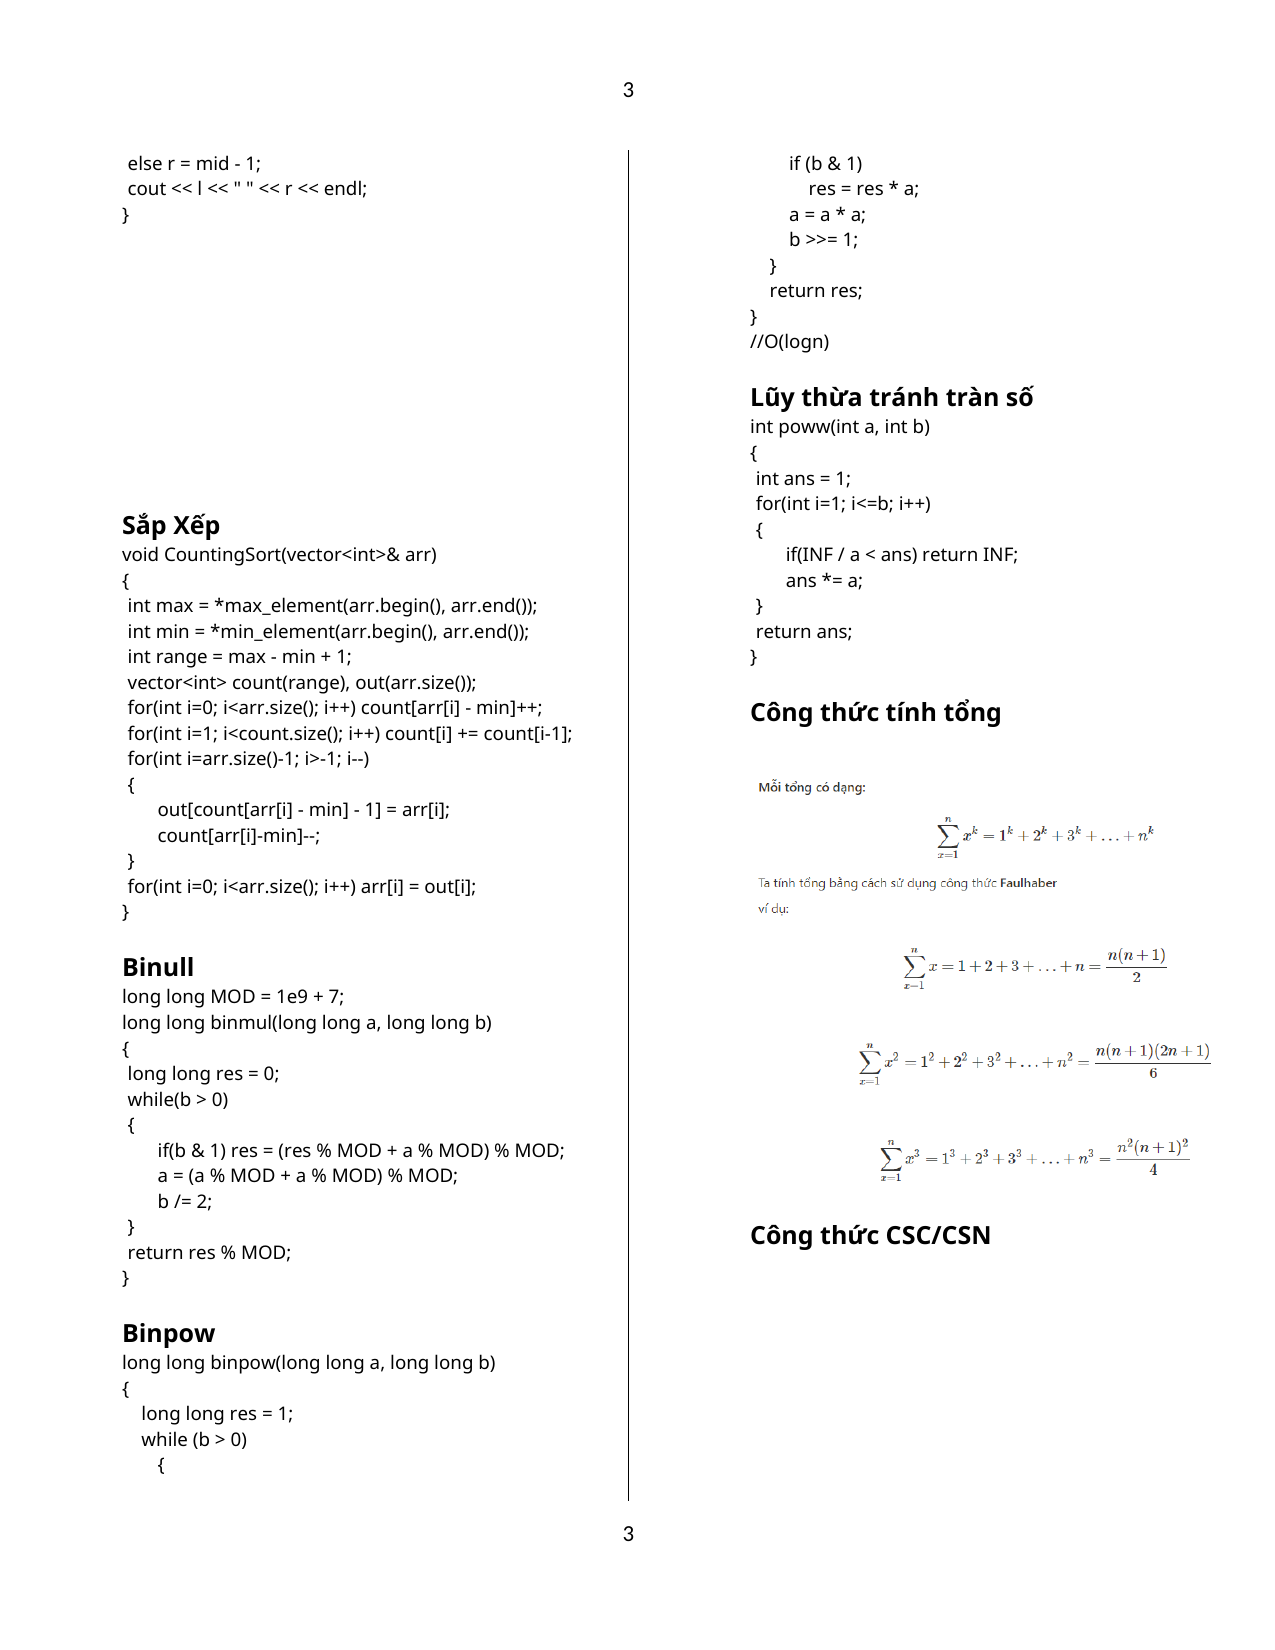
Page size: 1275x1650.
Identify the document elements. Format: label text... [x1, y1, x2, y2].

text Sắp Xếp [94, 507, 591, 541]
text long long res = 0; [94, 1060, 591, 1086]
text for(int i=arr.size()-1; i>-1; i--) [94, 746, 591, 771]
text Binull [94, 950, 591, 984]
text void CountingSort(vector<int>& arr) [94, 541, 591, 567]
text while (b > 0) [94, 1426, 591, 1452]
text Công thức CSC/CSN [722, 1217, 1219, 1251]
text b >>= 1; [722, 227, 1219, 252]
text long long binmul(long long a, long long b) [94, 1009, 591, 1035]
text { [94, 1375, 591, 1401]
text ans *= a; [722, 567, 1219, 592]
text while(b > 0) [94, 1086, 591, 1111]
text long long MOD = 1e9 + 7; [94, 984, 591, 1009]
text a = (a % MOD + a % MOD) % MOD; [94, 1162, 591, 1188]
text { [94, 567, 591, 592]
text if (b & 1) [722, 150, 1219, 176]
picture [750, 779, 1224, 1184]
text int poww(int a, int b) [722, 414, 1219, 439]
text int ans = 1; [722, 465, 1219, 490]
text a = a * a; [722, 201, 1219, 227]
text vector<int> count(range), out(arr.size()); [94, 669, 591, 694]
text else r = mid - 1; [94, 150, 591, 176]
text } [722, 252, 1219, 278]
text Lũy thừa tránh tràn số [722, 380, 1219, 414]
text { [94, 1035, 591, 1060]
text } [722, 303, 1219, 329]
text } [722, 643, 1219, 669]
text //O(logn) [722, 329, 1219, 354]
text { [94, 771, 591, 797]
text } [722, 592, 1219, 618]
text return res % MOD; [94, 1239, 591, 1264]
text long long res = 1; [94, 1401, 591, 1426]
text Binpow [94, 1316, 591, 1349]
text for(int i=0; i<arr.size(); i++) arr[i] = out[i]; [94, 873, 591, 899]
text for(int i=1; i<count.size(); i++) count[i] += count[i-1]; [94, 720, 591, 746]
text b /= 2; [94, 1188, 591, 1213]
text { [722, 516, 1219, 541]
text } [94, 201, 591, 227]
text int range = max - min + 1; [94, 643, 591, 669]
text if(INF / a < ans) return INF; [722, 541, 1219, 567]
text if(b & 1) res = (res % MOD + a % MOD) % MOD; [94, 1137, 591, 1162]
text int min = *min_element(arr.begin(), arr.end()); [94, 618, 591, 643]
text cout << l << " " << r << endl; [94, 176, 591, 201]
text Công thức tính tổng [722, 694, 1219, 728]
text { [722, 439, 1219, 465]
text long long binpow(long long a, long long b) [94, 1349, 591, 1375]
text { [94, 1452, 591, 1477]
text } [94, 899, 591, 924]
text for(int i=0; i<arr.size(); i++) count[arr[i] - min]++; [94, 694, 591, 720]
text for(int i=1; i<=b; i++) [722, 490, 1219, 516]
text } [94, 848, 591, 873]
text return ans; [722, 618, 1219, 643]
text return res; [722, 278, 1219, 303]
text } [94, 1264, 591, 1290]
text res = res * a; [722, 176, 1219, 201]
text out[count[arr[i] - min] - 1] = arr[i]; [94, 797, 591, 822]
text { [94, 1111, 591, 1137]
text int max = *max_element(arr.begin(), arr.end()); [94, 592, 591, 618]
text count[arr[i]-min]--; [94, 822, 591, 848]
text } [94, 1213, 591, 1239]
